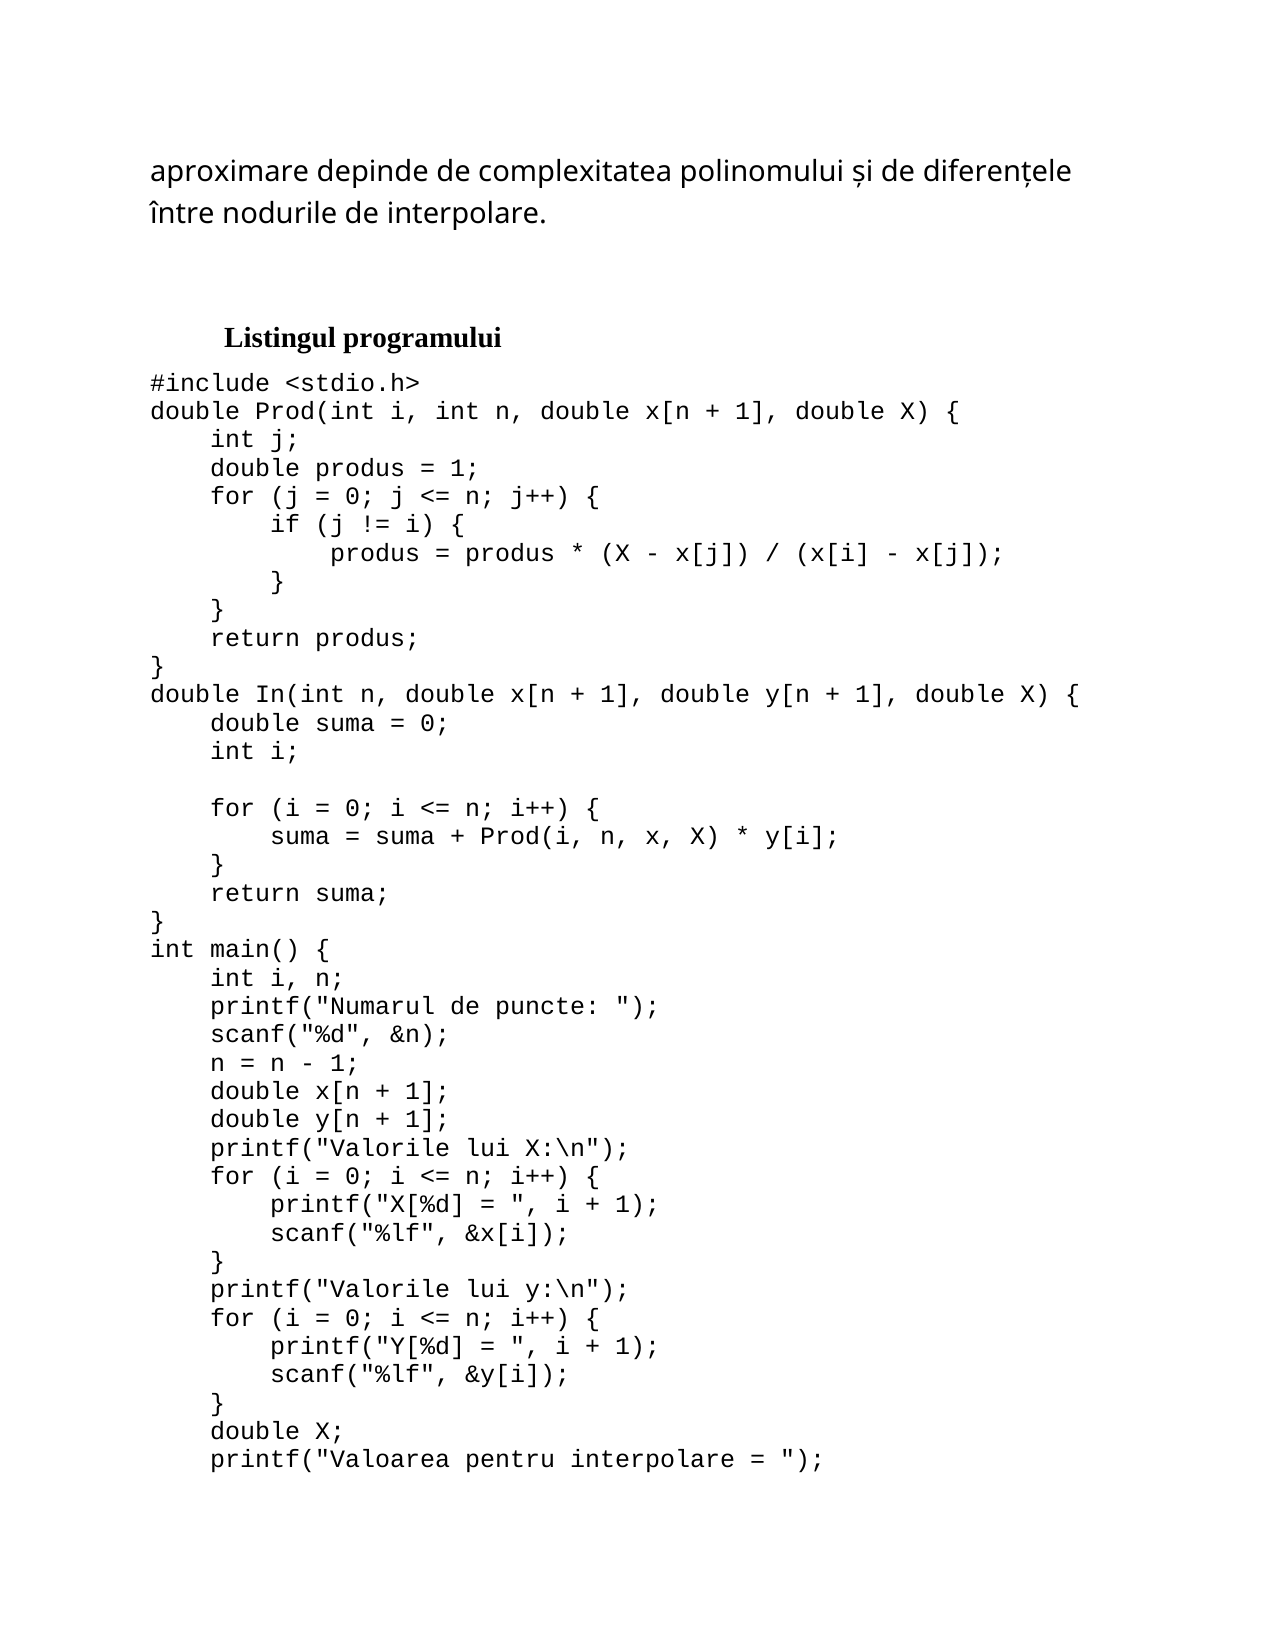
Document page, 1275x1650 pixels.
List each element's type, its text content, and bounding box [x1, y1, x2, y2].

text } [150, 909, 1125, 937]
text suma = suma + Prod(i, n, x, X) * y[i]; [150, 824, 1125, 852]
text for (i = 0; i <= n; i++) { [150, 1305, 1125, 1334]
text produs = produs * (X - x[j]) / (x[i] - x[j]); [150, 540, 1125, 569]
text printf("Valorile lui X:\n"); [150, 1135, 1125, 1164]
text } [150, 852, 1125, 880]
text double X; [150, 1419, 1125, 1447]
text n = n - 1; [150, 1050, 1125, 1079]
text double In(int n, double x[n + 1], double y[n + 1], double X) { [150, 682, 1125, 710]
text printf("X[%d] = ", i + 1); [150, 1192, 1125, 1220]
text printf("Valorile lui y:\n"); [150, 1277, 1125, 1305]
text return suma; [150, 880, 1125, 909]
text return produs; [150, 625, 1125, 654]
text double Prod(int i, int n, double x[n + 1], double X) { [150, 399, 1125, 427]
subtitle Listingul programului [224, 320, 1125, 354]
text } [150, 1390, 1125, 1419]
text if (j != i) { [150, 512, 1125, 540]
text for (i = 0; i <= n; i++) { [150, 1164, 1125, 1192]
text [150, 150, 1125, 232]
text } [150, 654, 1125, 682]
text double x[n + 1]; [150, 1079, 1125, 1107]
text printf("Valoarea pentru interpolare = "); [150, 1447, 1125, 1475]
text scanf("%lf", &y[i]); [150, 1362, 1125, 1390]
text for (j = 0; j <= n; j++) { [150, 484, 1125, 512]
text for (i = 0; i <= n; i++) { [150, 795, 1125, 824]
text printf("Numarul de puncte: "); [150, 994, 1125, 1022]
text scanf("%d", &n); [150, 1022, 1125, 1050]
text #include <stdio.h> [150, 370, 1125, 399]
text } [150, 569, 1125, 597]
text double y[n + 1]; [150, 1107, 1125, 1135]
text int main() { [150, 937, 1125, 965]
text printf("Y[%d] = ", i + 1); [150, 1334, 1125, 1362]
text double suma = 0; [150, 710, 1125, 739]
text double produs = 1; [150, 455, 1125, 484]
text } [150, 597, 1125, 625]
text int j; [150, 427, 1125, 455]
text scanf("%lf", &x[i]); [150, 1220, 1125, 1249]
text int i; [150, 739, 1125, 767]
text } [150, 1249, 1125, 1277]
text int i, n; [150, 965, 1125, 994]
